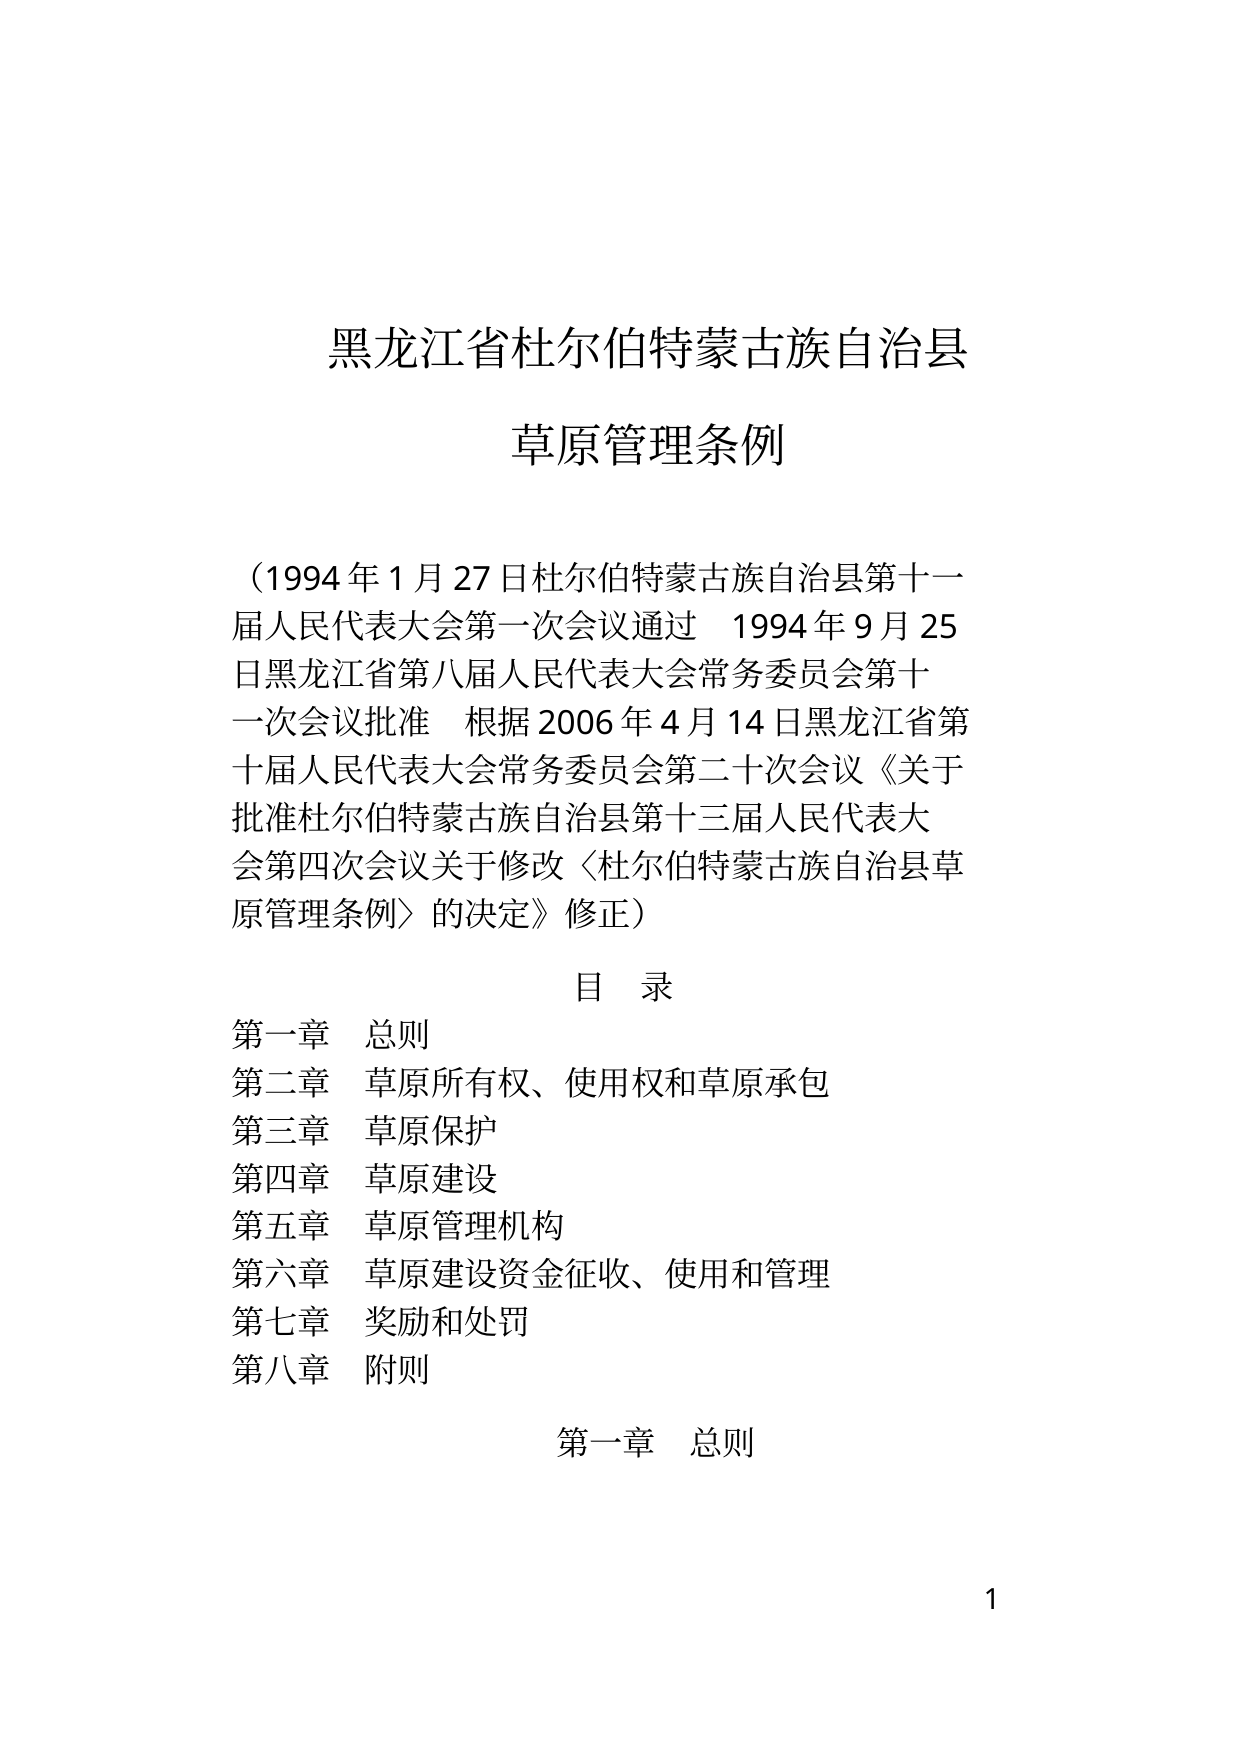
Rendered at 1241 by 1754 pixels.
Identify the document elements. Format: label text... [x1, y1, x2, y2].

text 第七章 奖励和处罚 [165, 1296, 1081, 1344]
text 第六章 草原建设资金征收、使用和管理 [165, 1248, 1081, 1296]
text 第二章 草原所有权、使用权和草原承包 [165, 1057, 1081, 1105]
text 日黑龙江省第八届人民代表大会常务委员会第十 [165, 648, 1081, 696]
text 十届人民代表大会常务委员会第二十次会议《关于 [165, 744, 1081, 792]
text 第八章 附则 [165, 1344, 1081, 1392]
text 第一章 总则 [165, 1417, 1081, 1465]
text 一次会议批准 根据2006年4月14日黑龙江省第 [165, 696, 1081, 744]
text （1994年1月27日杜尔伯特蒙古族自治县第十一 [165, 552, 1081, 600]
text 会第四次会议关于修改〈杜尔伯特蒙古族自治县草 [165, 840, 1081, 888]
text 第一章 总则 [165, 1009, 1081, 1057]
text 黑龙江省杜尔伯特蒙古族自治县 [165, 312, 1081, 378]
text 批准杜尔伯特蒙古族自治县第十三届人民代表大 [165, 792, 1081, 840]
text 届人民代表大会第一次会议通过 1994年9月25 [165, 600, 1081, 648]
text 原管理条例〉的决定》修正） [165, 888, 1081, 936]
text 第五章 草原管理机构 [165, 1201, 1081, 1248]
text 草原管理条例 [165, 409, 1081, 475]
text 第四章 草原建设 [165, 1153, 1081, 1201]
text 目 录 [165, 961, 1081, 1009]
text 第三章 草原保护 [165, 1105, 1081, 1153]
